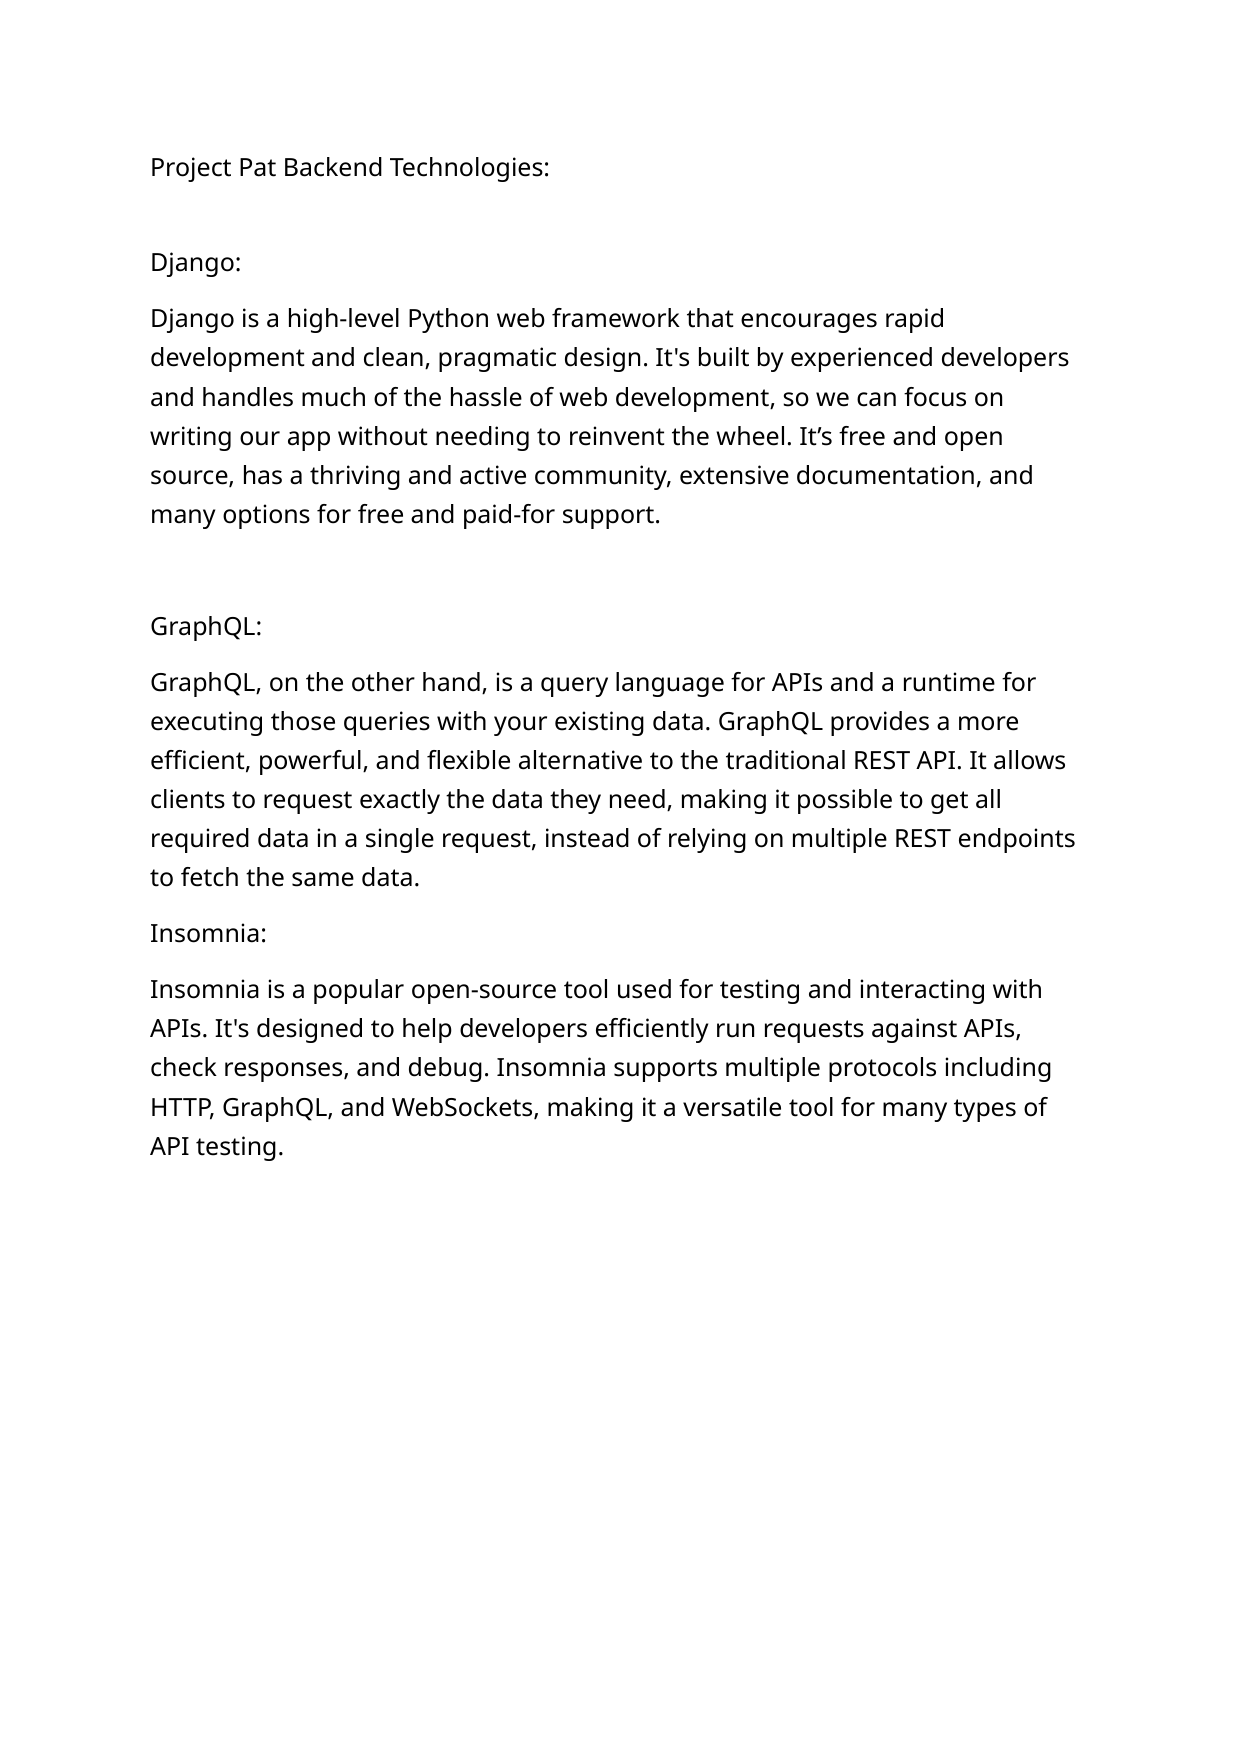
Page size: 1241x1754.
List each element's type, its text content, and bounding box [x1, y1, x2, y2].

text Project Pat Backend Technologies: [150, 150, 1090, 223]
text Insomnia is a popular open-source tool used for testing and interacting with APIs. It's designed to help developers efficiently run requests against APIs, check responses, and debug. Insomnia supports multiple protocols including HTTP, GraphQL, and WebSockets, making it a versatile tool for many types of API testing. [150, 972, 1090, 1162]
text GraphQL: [150, 608, 1090, 642]
text Django is a high-level Python web framework that encourages rapid development and clean, pragmatic design. It's built by experienced developers and handles much of the hassle of web development, so we can focus on writing our app without needing to reinvent the wheel. It’s free and open source, has a thriving and active community, extensive documentation, and many options for free and paid-for support. [150, 301, 1090, 531]
text Django: [150, 245, 1090, 279]
text Insomnia: [150, 916, 1090, 950]
text GraphQL, on the other hand, is a query language for APIs and a runtime for executing those queries with your existing data. GraphQL provides a more efficient, powerful, and flexible alternative to the traditional REST API. It allows clients to request exactly the data they need, making it possible to get all required data in a single request, instead of relying on multiple REST endpoints to fetch the same data. [150, 664, 1090, 894]
